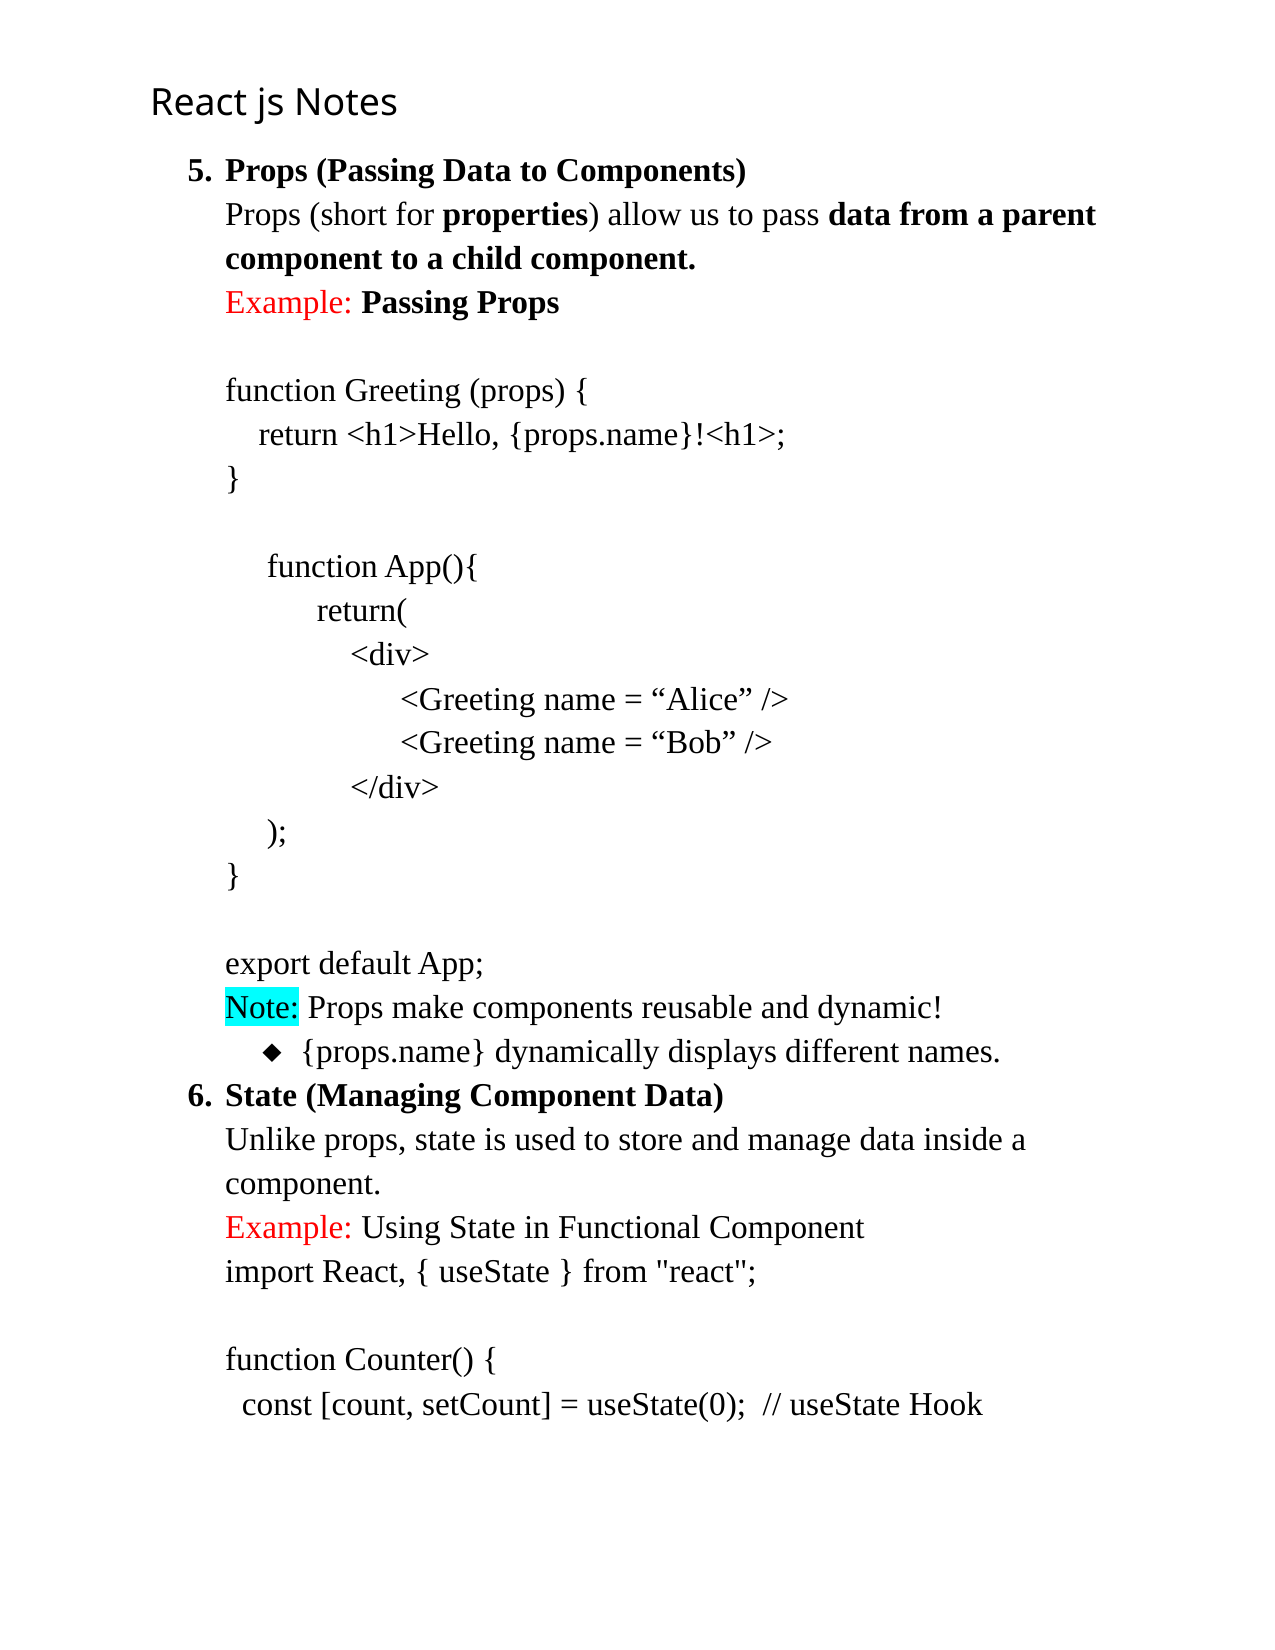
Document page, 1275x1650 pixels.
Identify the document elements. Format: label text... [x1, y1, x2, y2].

list const [count, setCount] = useState(0); // useState Hook [225, 1384, 1125, 1422]
list <Greeting name = “Alice” /> [225, 679, 1125, 717]
list } [225, 855, 1125, 893]
list Props (Passing Data to Components) [187, 150, 1125, 188]
list Props (short for properties) allow us to pass data from a parent component to a child component. [225, 194, 1125, 276]
list function Greeting (props) { [225, 370, 1125, 409]
list Example: Using State in Functional Component [225, 1207, 1125, 1246]
list return <h1>Hello, {props.name}!<h1>; [225, 414, 1125, 453]
list function Counter() { [225, 1340, 1125, 1378]
list } [225, 458, 1125, 497]
list ); [225, 811, 1125, 849]
list </div> [225, 767, 1125, 805]
list <div> [225, 635, 1125, 673]
list function App(){ [225, 547, 1125, 585]
list State (Managing Component Data) [187, 1075, 1125, 1114]
list {props.name} dynamically displays different names. [262, 1031, 1125, 1069]
list import React, { useState } from "react"; [225, 1252, 1125, 1290]
list Note: Props make components reusable and dynamic! [299, 987, 1125, 1026]
list Unlike props, state is used to store and manage data inside a component. [225, 1119, 1125, 1202]
list Example: Passing Props [225, 282, 1125, 321]
list export default App; [225, 943, 1125, 981]
list <Greeting name = “Bob” /> [225, 723, 1125, 761]
list return( [225, 591, 1125, 629]
